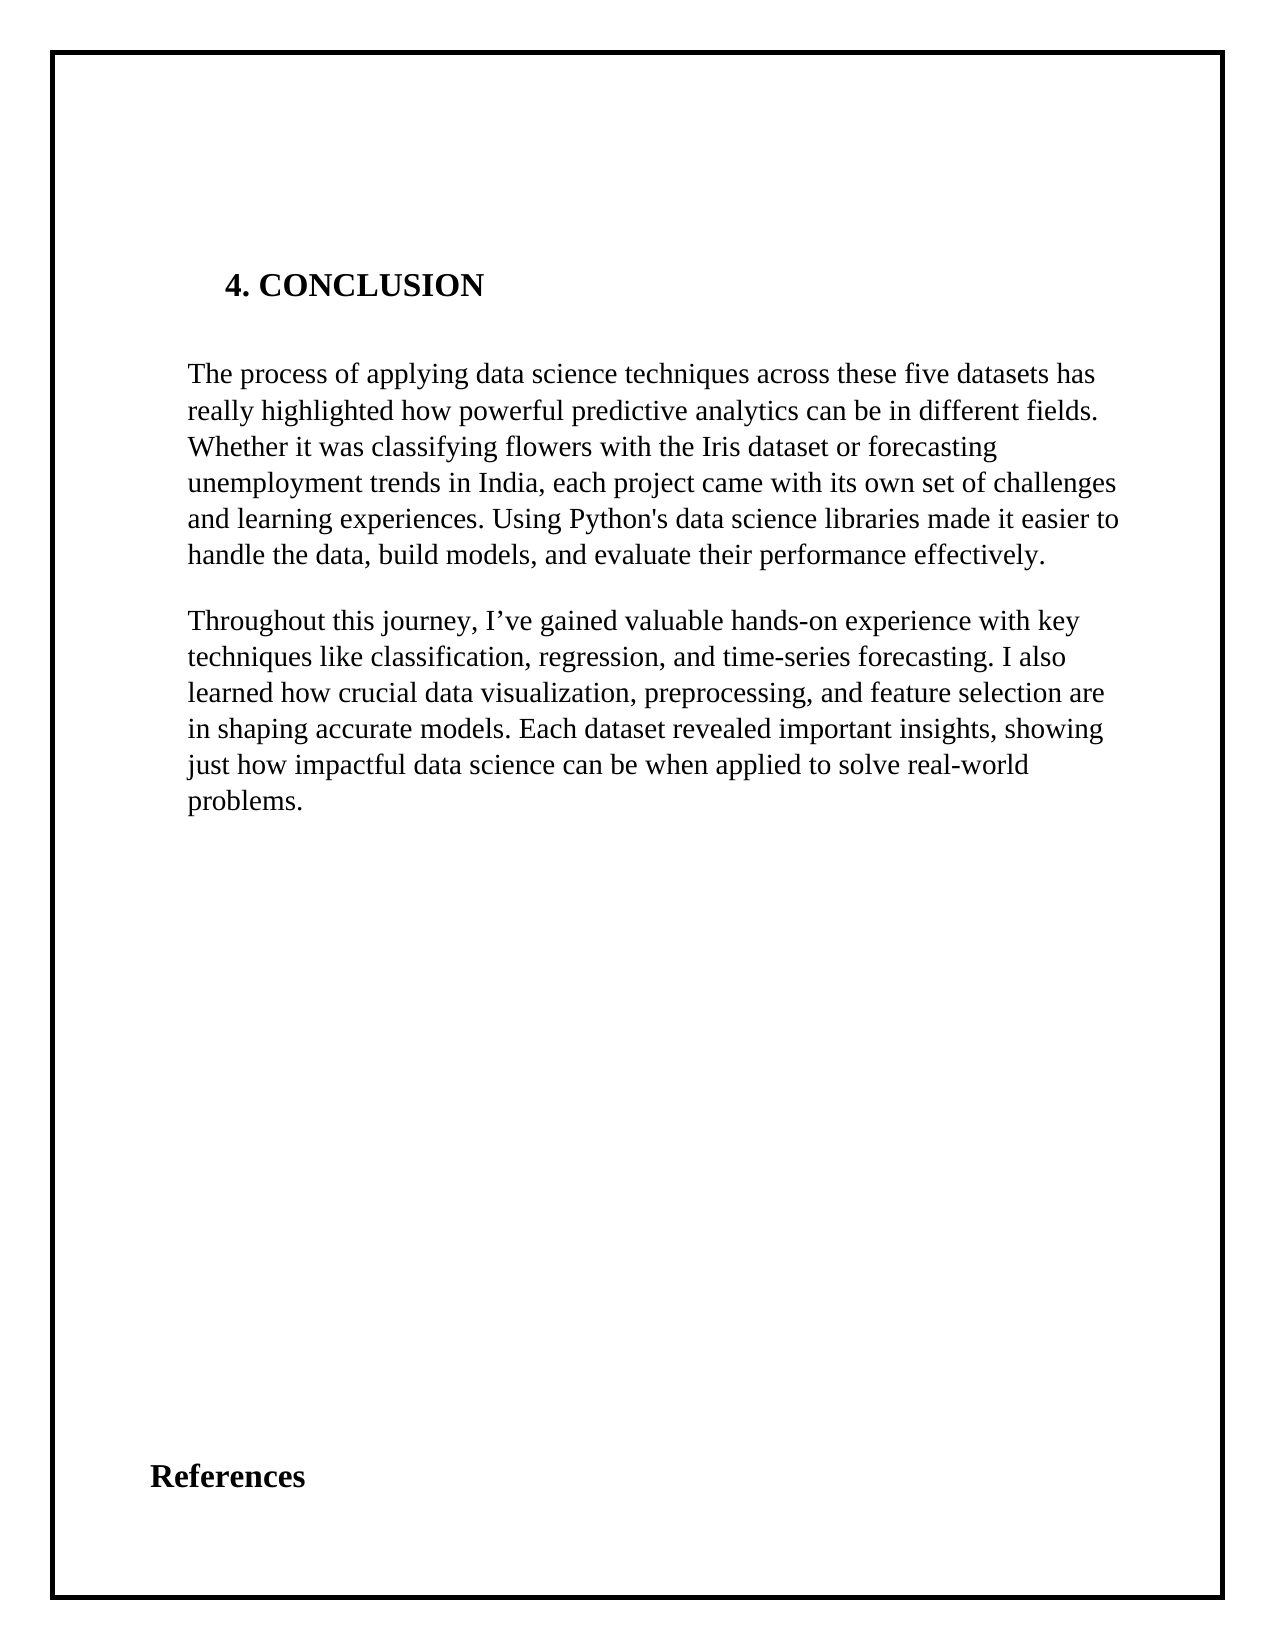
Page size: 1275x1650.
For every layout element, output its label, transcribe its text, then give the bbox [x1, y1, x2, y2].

text References [150, 1456, 1125, 1494]
text The process of applying data science techniques across these five datasets has really highlighted how powerful predictive analytics can be in different fields. Whether it was classifying flowers with the Iris dataset or forecasting unemployment trends in India, each project came with its own set of challenges and learning experiences. Using Python's data science libraries made it easier to handle the data, build models, and evaluate their performance effectively. [187, 357, 1125, 571]
text Throughout this journey, I’ve gained valuable hands-on experience with key techniques like classification, regression, and time-series forecasting. I also learned how crucial data visualization, preprocessing, and feature selection are in shaping accurate models. Each dataset revealed important insights, showing just how impactful data science can be when applied to solve real-world problems. [187, 603, 1125, 817]
list 4. CONCLUSION [225, 265, 1125, 303]
